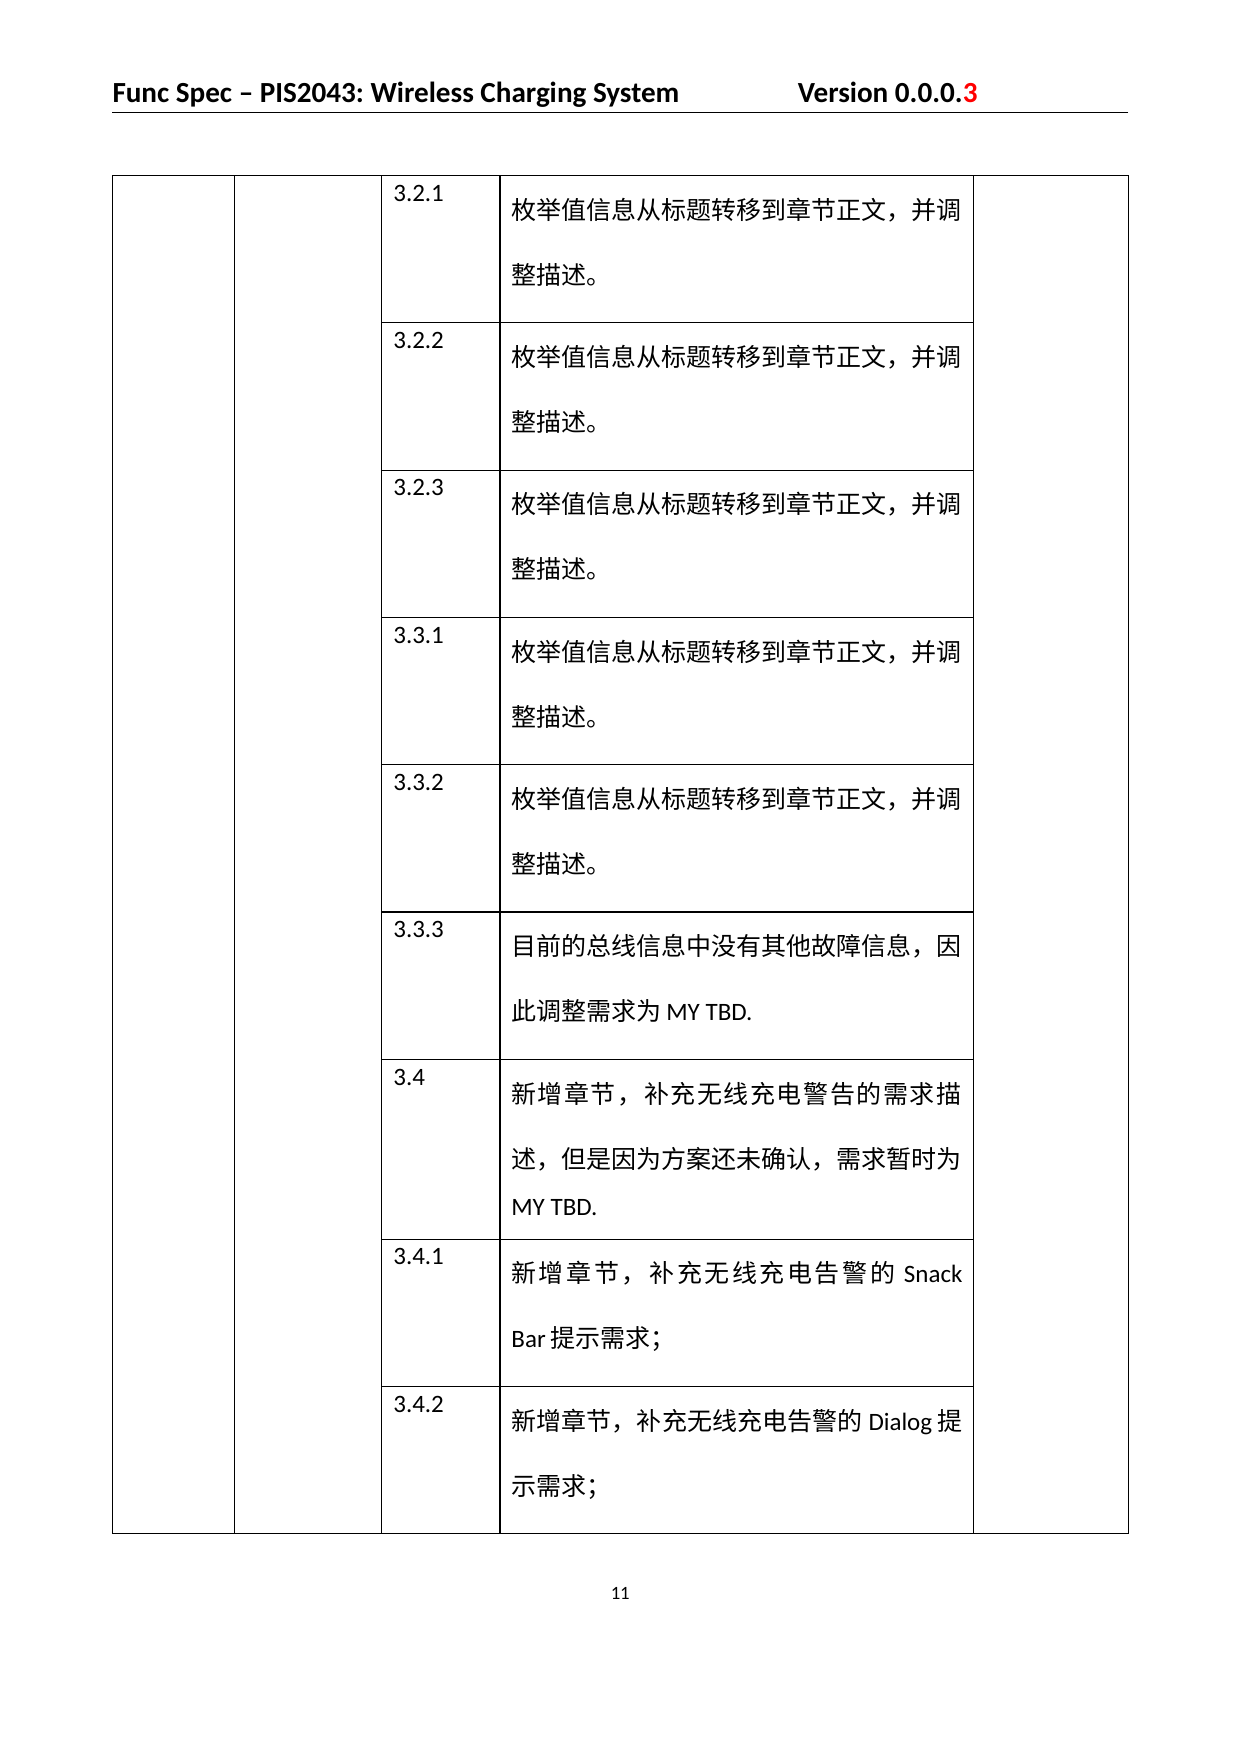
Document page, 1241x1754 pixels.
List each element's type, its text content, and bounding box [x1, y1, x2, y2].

table_cell 3.3.2 [382, 765, 499, 911]
table_cell 枚举值信息从标题转移到章节正文，并调整描述。 [501, 176, 973, 322]
table_cell 枚举值信息从标题转移到章节正文，并调整描述。 [501, 323, 973, 469]
table_cell 3.2.3 [382, 471, 499, 617]
table_cell 3.3.1 [382, 618, 499, 764]
table_cell 3.3.3 [382, 913, 499, 1059]
table_cell 枚举值信息从标题转移到章节正文，并调整描述。 [501, 471, 973, 617]
table_cell 目前的总线信息中没有其他故障信息，因此调整需求为MY TBD. [501, 913, 973, 1059]
table_cell 3.2.1 [382, 176, 499, 322]
table_cell 新增章节，补充无线充电告警的Snack Bar提示需求； [501, 1240, 973, 1386]
table_cell 3.2.2 [382, 323, 499, 469]
table_cell 新增章节，补充无线充电告警的Dialog提示需求； [501, 1387, 973, 1533]
table_cell 3.4 [382, 1060, 499, 1238]
table_cell 3.4.1 [382, 1240, 499, 1386]
table_cell 3.4.2 [382, 1387, 499, 1533]
table_cell 新增章节，补充无线充电警告的需求描述，但是因为方案还未确认，需求暂时为MY TBD. [501, 1060, 973, 1238]
table_cell 枚举值信息从标题转移到章节正文，并调整描述。 [501, 765, 973, 911]
table_cell 枚举值信息从标题转移到章节正文，并调整描述。 [501, 618, 973, 764]
